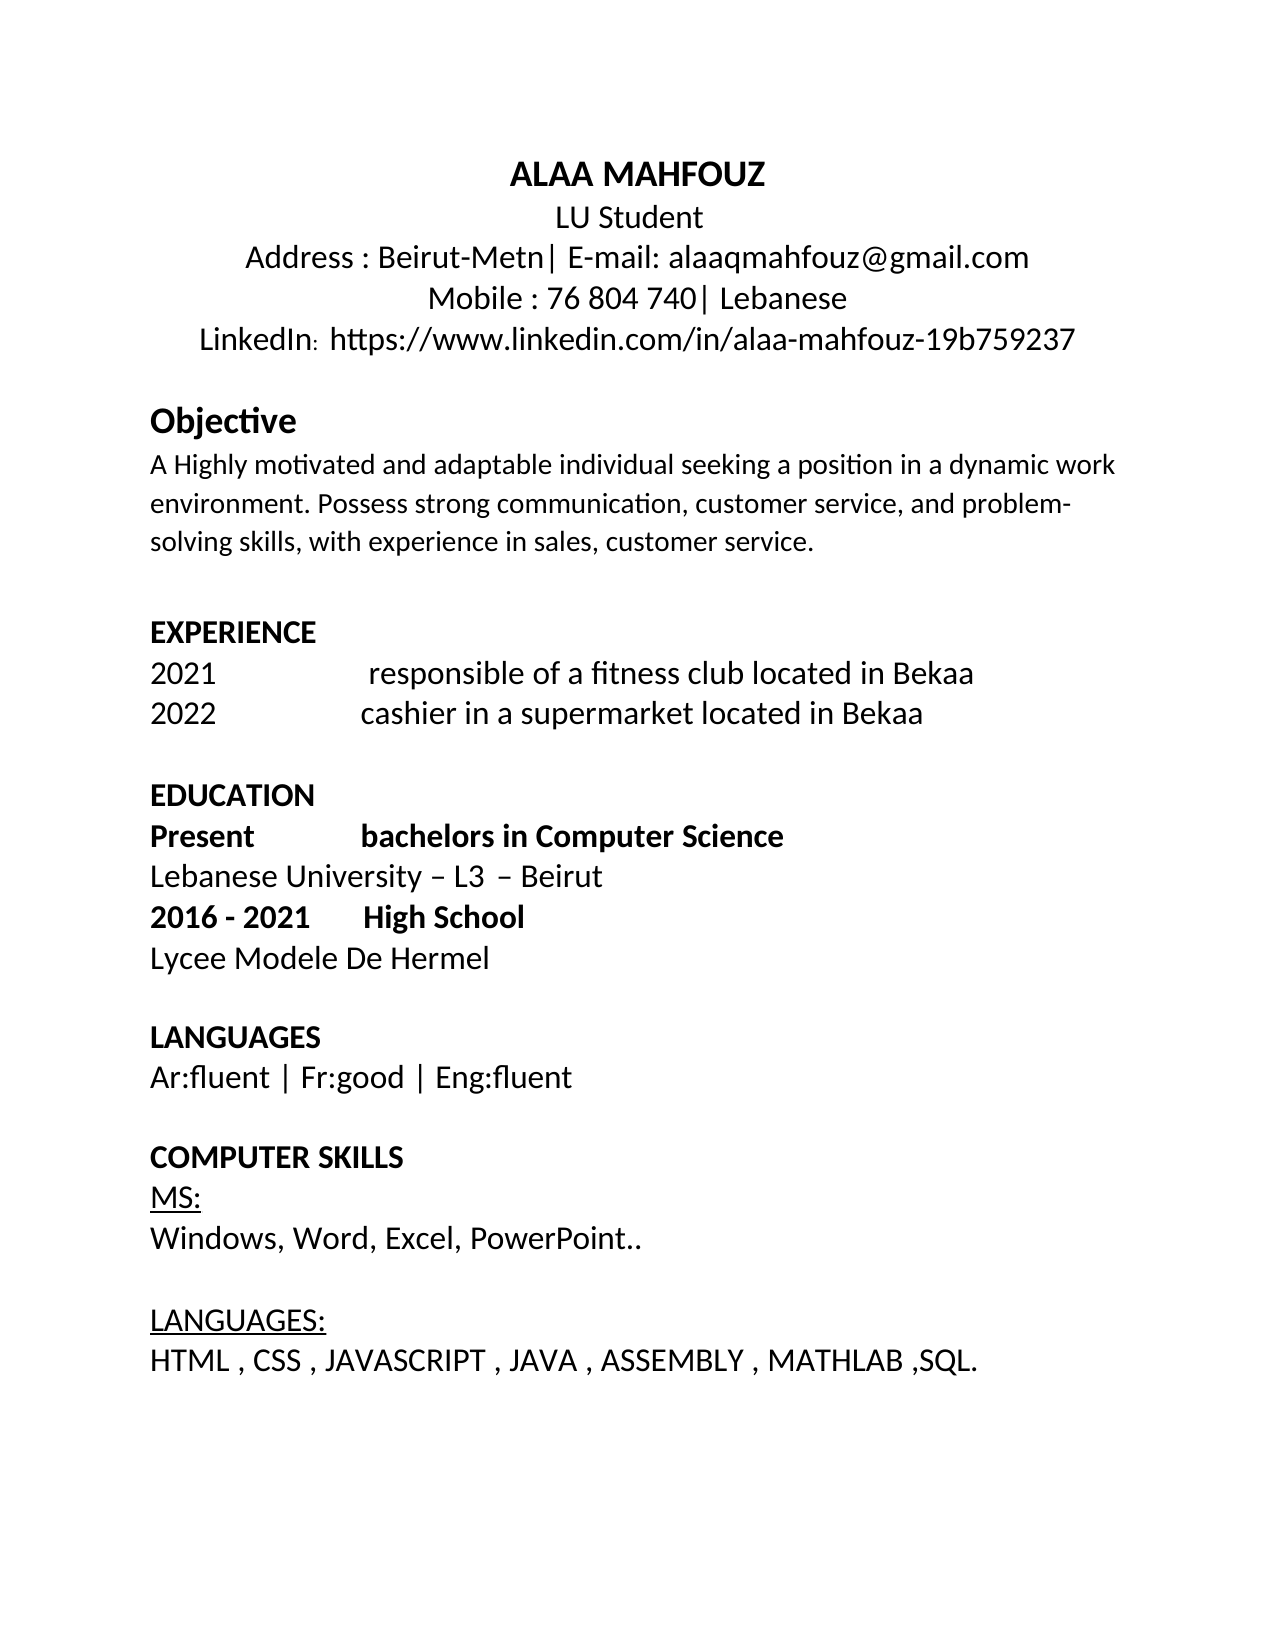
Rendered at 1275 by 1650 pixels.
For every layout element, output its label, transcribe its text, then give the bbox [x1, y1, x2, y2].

subtitle COMPUTER SKILLS [150, 1136, 1127, 1176]
text LANGUAGES: [150, 1298, 1127, 1339]
subtitle EDUCATION [150, 774, 1127, 814]
text LU Student [201, 196, 1057, 236]
text Address : Beirut-Metn| E-mail: alaaqmahfouz@gmail.com Mobile : 76 804 740| Lebanese [201, 236, 1073, 318]
text Lebanese University – L3 – Beirut 2016 - 2021 High School Lycee Modele De Hermel [150, 855, 606, 977]
text Windows, Word, Excel, PowerPoint.. [150, 1217, 1127, 1258]
text Ar:fluent | Fr:good | Eng:fluent [150, 1057, 1127, 1097]
text 2021 responsible of a fitness club located in Bekaa 2022 cashier in a supermarket located in Bekaa [150, 652, 974, 733]
subtitle LANGUAGES [150, 1016, 1127, 1056]
text A Highly motivated and adaptable individual seeking a position in a dynamic work environment. Possess strong communication, customer service, and problem- solving skills, with experience in sales, customer service. [150, 446, 1116, 559]
text HTML , CSS , JAVASCRIPT , JAVA , ASSEMBLY , MATHLAB ,SQL. [150, 1339, 1127, 1380]
text LinkedIn: https://www.linkedin.com/in/alaa-mahfouz-19b759237 [148, 318, 1127, 358]
subtitle EXPERIENCE [150, 611, 1127, 652]
text MS: [150, 1176, 1127, 1217]
subtitle Objective [150, 397, 1127, 443]
text Present bachelors in Computer Science [150, 814, 1127, 855]
subtitle ALAA MAHFOUZ [201, 150, 1073, 196]
